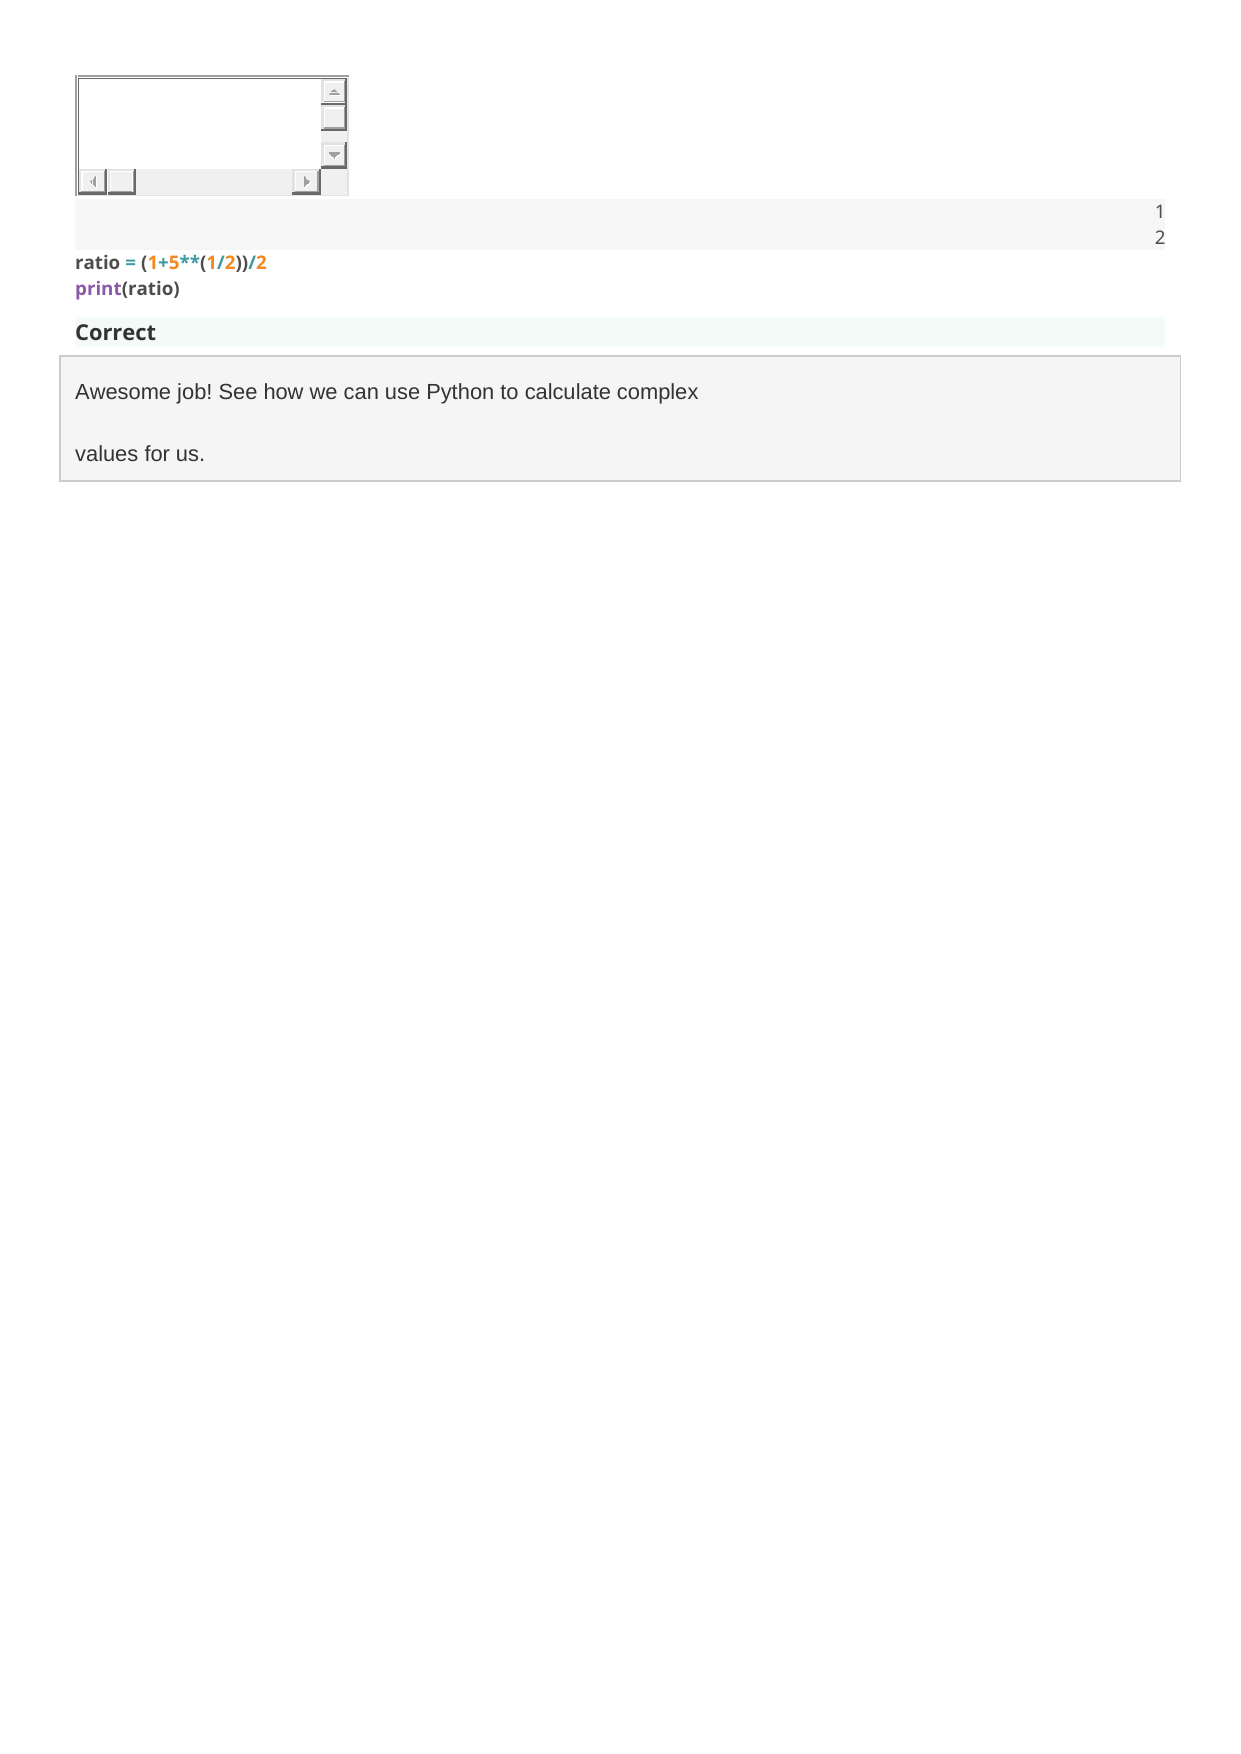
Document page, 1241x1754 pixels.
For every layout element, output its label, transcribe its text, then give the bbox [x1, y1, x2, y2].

text print(ratio) [75, 275, 1165, 301]
text Awesome job! See how we can use Python to calculate complex [61, 357, 1180, 404]
text Correct [75, 317, 1165, 347]
text 2 [75, 224, 1165, 250]
text 1 [75, 199, 1165, 224]
text values for us. [61, 417, 1180, 480]
text ratio = (1+5**(1/2))/2 [75, 250, 1165, 275]
